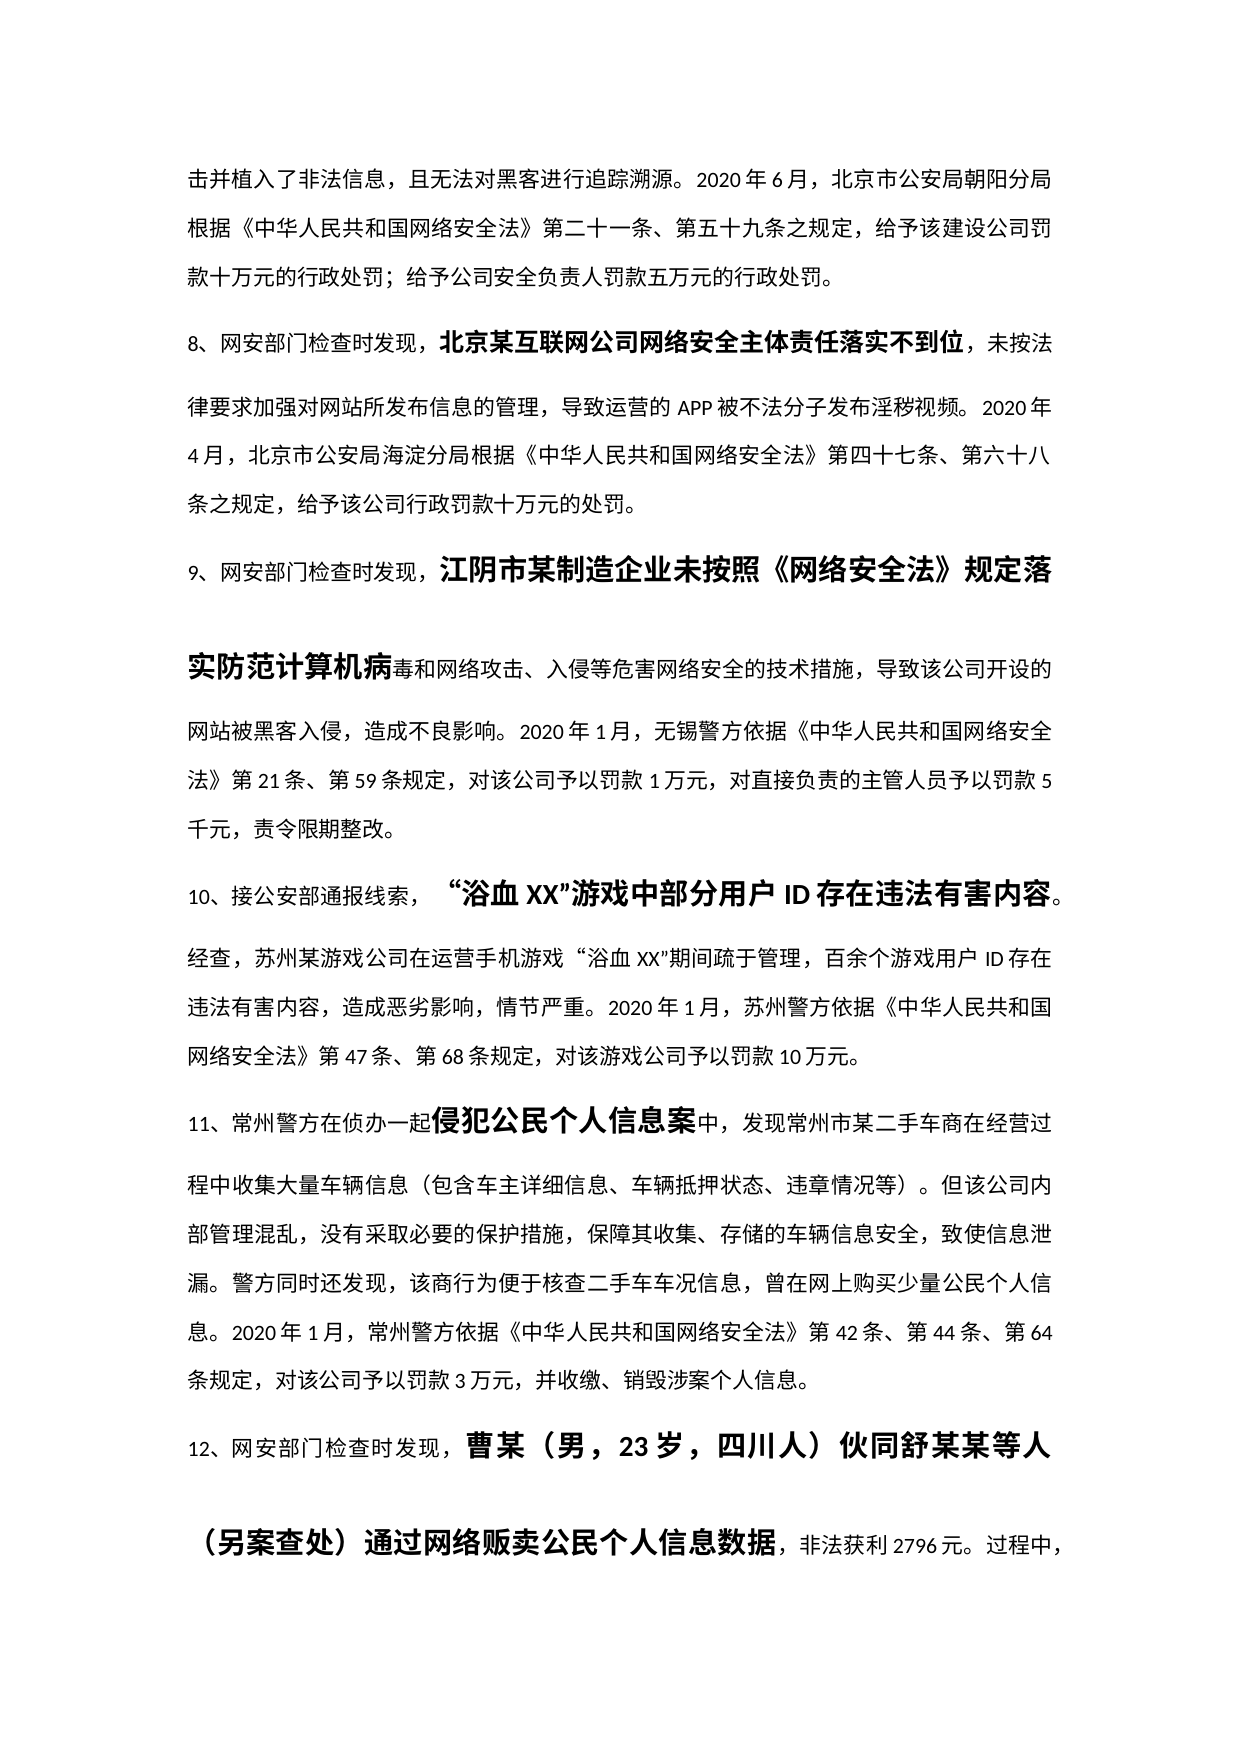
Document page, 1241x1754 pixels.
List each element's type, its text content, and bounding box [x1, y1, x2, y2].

list 网安部门检查时发现，江阴市某制造企业未按照《网络安全法》规定落实防范计算机病毒和网络攻击、入侵等危害网络安全的技术措施，导致该公司开设的网站被黑客入侵，造成不良影响。2020年1月，无锡警方依据《中华人民共和国网络安全法》第21条、第59条规定，对该公司予以罚款1万元，对直接负责的主管人员予以罚款5千元，责令限期整改。 [187, 535, 1053, 844]
list 接公安部通报线索，“浴血XX”游戏中部分用户ID存在违法有害内容。经查，苏州某游戏公司在运营手机游戏“浴血XX”期间疏于管理，百余个游戏用户ID存在违法有害内容，造成恶劣影响，情节严重。2020年1月，苏州警方依据《中华人民共和国网络安全法》第47条、第68条规定，对该游戏公司予以罚款10万元。 [187, 859, 1053, 1071]
list 网安部门检查时发现，北京某互联网公司网络安全主体责任落实不到位，未按法律要求加强对网站所发布信息的管理，导致运营的APP被不法分子发布淫秽视频。2020年4月，北京市公安局海淀分局根据《中华人民共和国网络安全法》第四十七条、第六十八条之规定，给予该公司行政罚款十万元的处罚。 [187, 308, 1053, 519]
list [187, 162, 1053, 292]
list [187, 1411, 1053, 1574]
list 常州警方在侦办一起侵犯公民个人信息案中，发现常州市某二手车商在经营过程中收集大量车辆信息（包含车主详细信息、车辆抵押状态、违章情况等）。但该公司内部管理混乱，没有采取必要的保护措施，保障其收集、存储的车辆信息安全，致使信息泄漏。警方同时还发现，该商行为便于核查二手车车况信息，曾在网上购买少量公民个人信息。2020年1月，常州警方依据《中华人民共和国网络安全法》第42条、第44条、第64条规定，对该公司予以罚款3万元，并收缴、销毁涉案个人信息。 [187, 1087, 1053, 1395]
